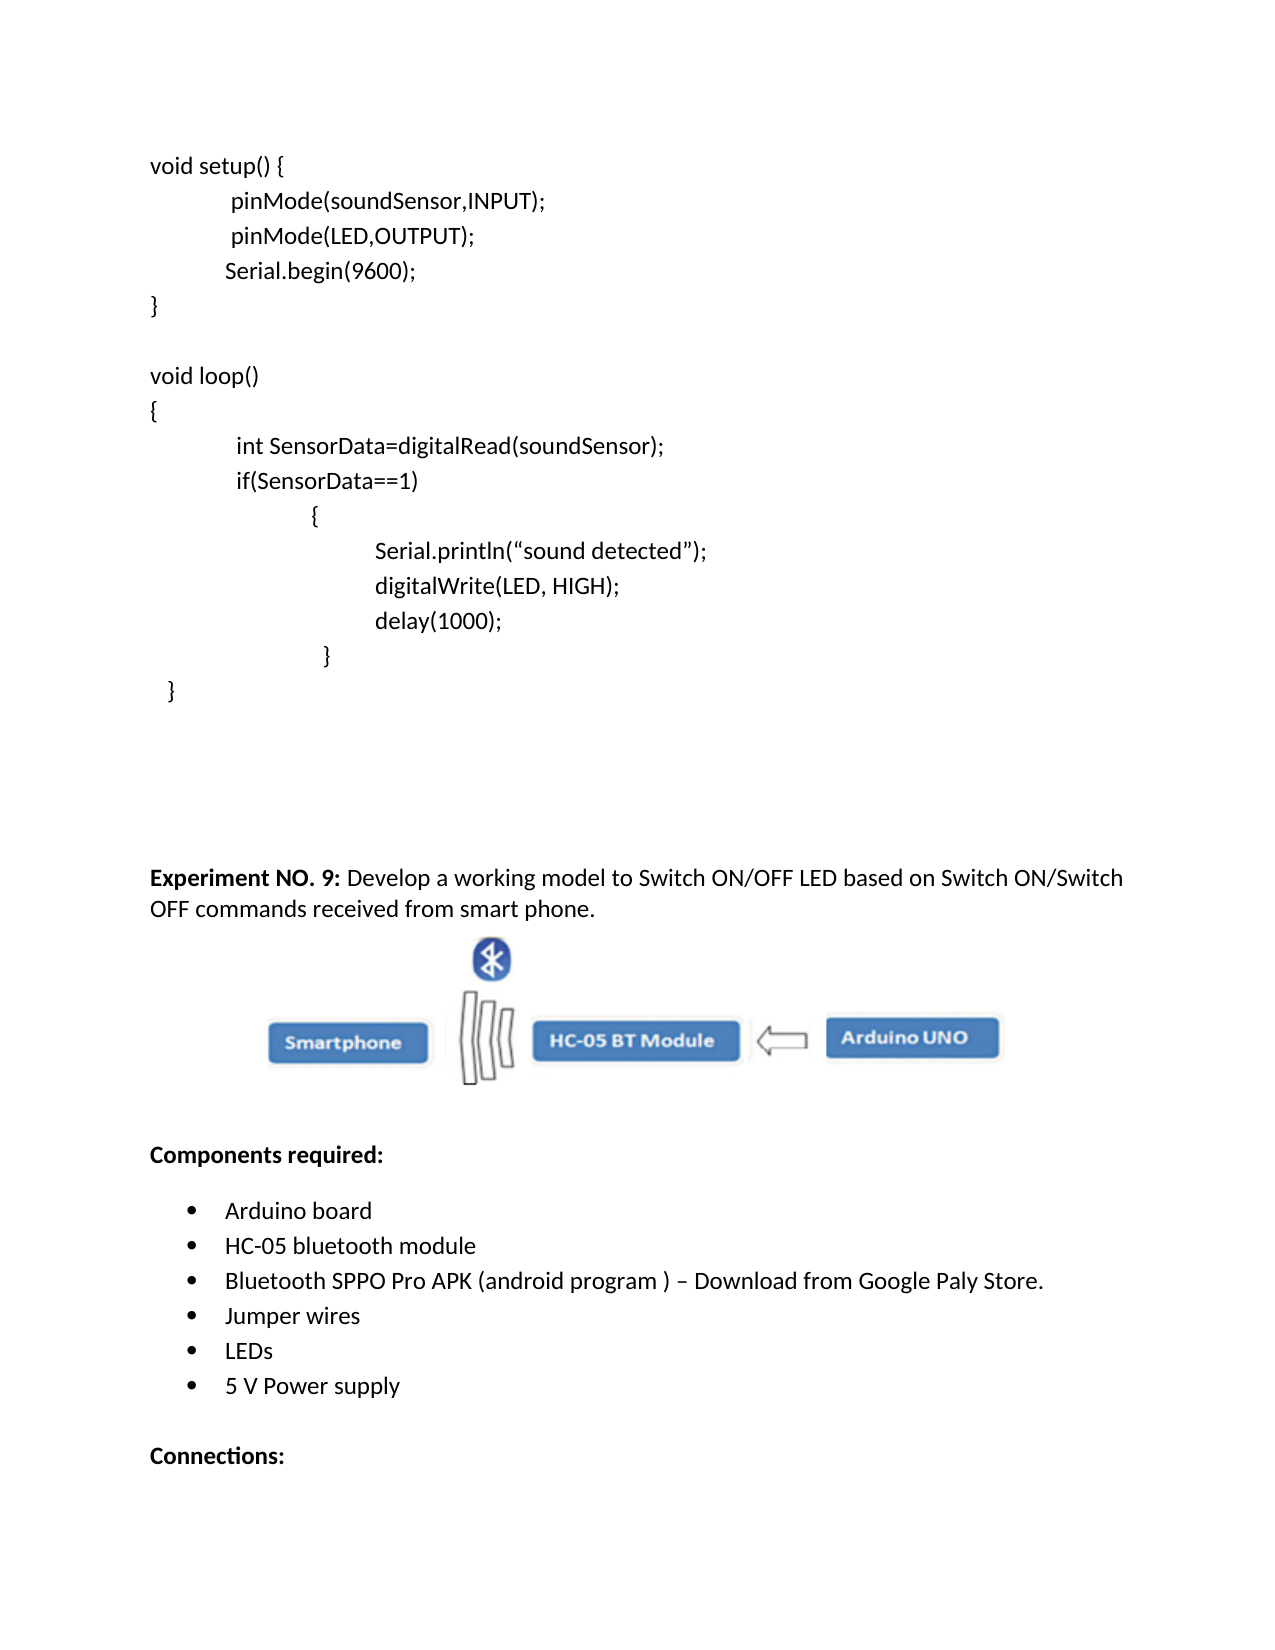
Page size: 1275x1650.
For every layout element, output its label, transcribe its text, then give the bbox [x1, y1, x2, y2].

list Arduino board [187, 1195, 1125, 1226]
text } [150, 675, 1125, 706]
list 5 V Power supply [187, 1370, 1125, 1401]
text Connections: [150, 1440, 1125, 1471]
text if(SensorData==1) [150, 465, 1125, 496]
text { [150, 395, 1125, 426]
list HC-05 bluetooth module [187, 1230, 1125, 1261]
text pinMode(soundSensor,INPUT); [225, 185, 1125, 216]
text void setup() { [150, 150, 1125, 181]
text digitalWrite(LED, HIGH); [300, 570, 1125, 601]
text int SensorData=digitalRead(soundSensor); [225, 430, 1125, 461]
list LEDs [187, 1335, 1125, 1366]
picture [267, 923, 1008, 1115]
text Serial.println(“sound detected”); [300, 535, 1125, 566]
text } [300, 640, 1125, 671]
list Bluetooth SPPO Pro APK (android program ) – Download from Google Paly Store. [187, 1265, 1125, 1296]
text delay(1000); [300, 605, 1125, 636]
text Experiment NO. 9: Develop a working model to Switch ON/OFF LED based on Switch ON/Switch OFF commands received from smart phone. [150, 863, 1125, 924]
list Jumper wires [187, 1300, 1125, 1331]
text { [300, 500, 1125, 531]
text void loop() [150, 360, 1125, 391]
text Components required: [150, 1139, 1125, 1170]
text Serial.begin(9600); [225, 255, 1125, 286]
text pinMode(LED,OUTPUT); [225, 220, 1125, 251]
text } [150, 290, 1125, 321]
